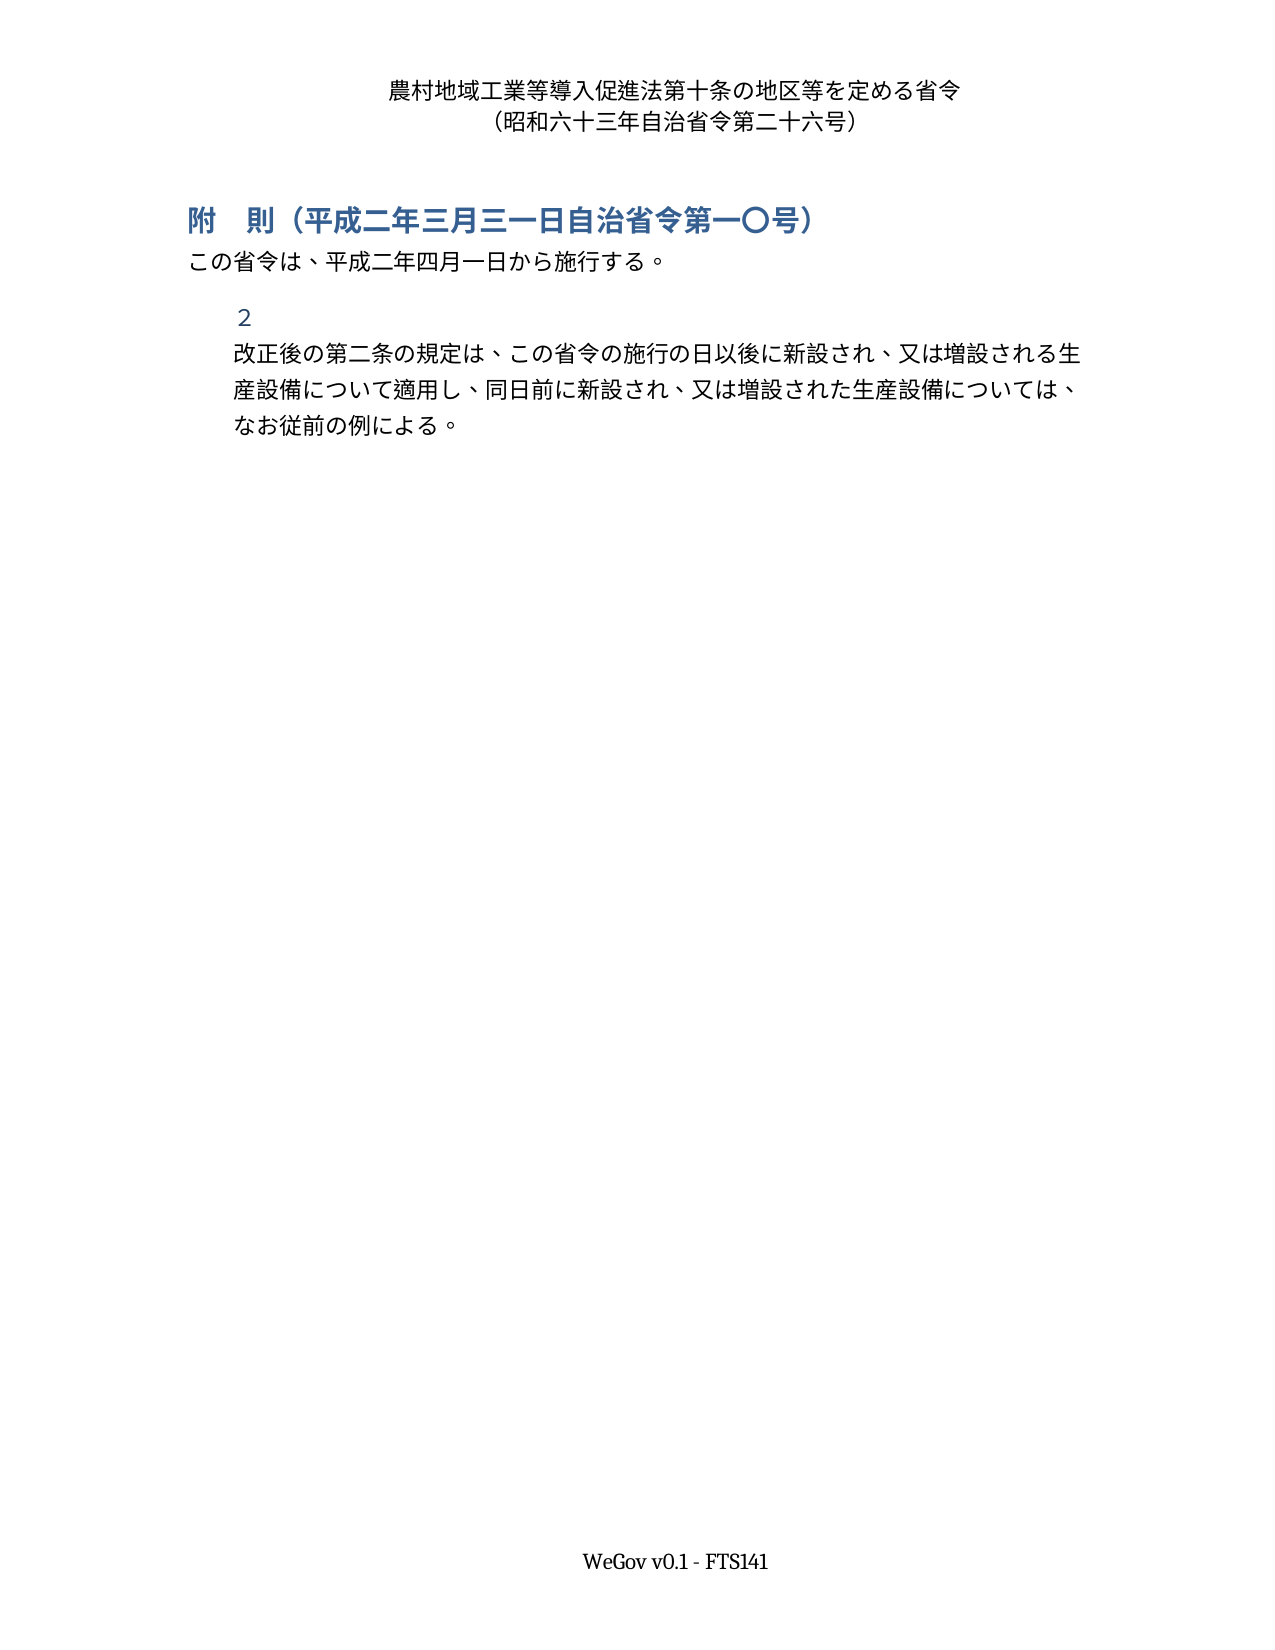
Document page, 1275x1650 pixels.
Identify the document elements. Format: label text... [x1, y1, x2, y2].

text この省令は、平成二年四月一日から施行する。 [187, 246, 1087, 277]
subtitle ２ [233, 302, 1087, 334]
subtitle 附 則（平成二年三月三一日自治省令第一〇号） [187, 200, 1087, 240]
text 改正後の第二条の規定は、この省令の施行の日以後に新設され、又は増設される生産設備について適用し、同日前に新設され、又は増設された生産設備については、なお従前の例による。 [233, 338, 1087, 441]
